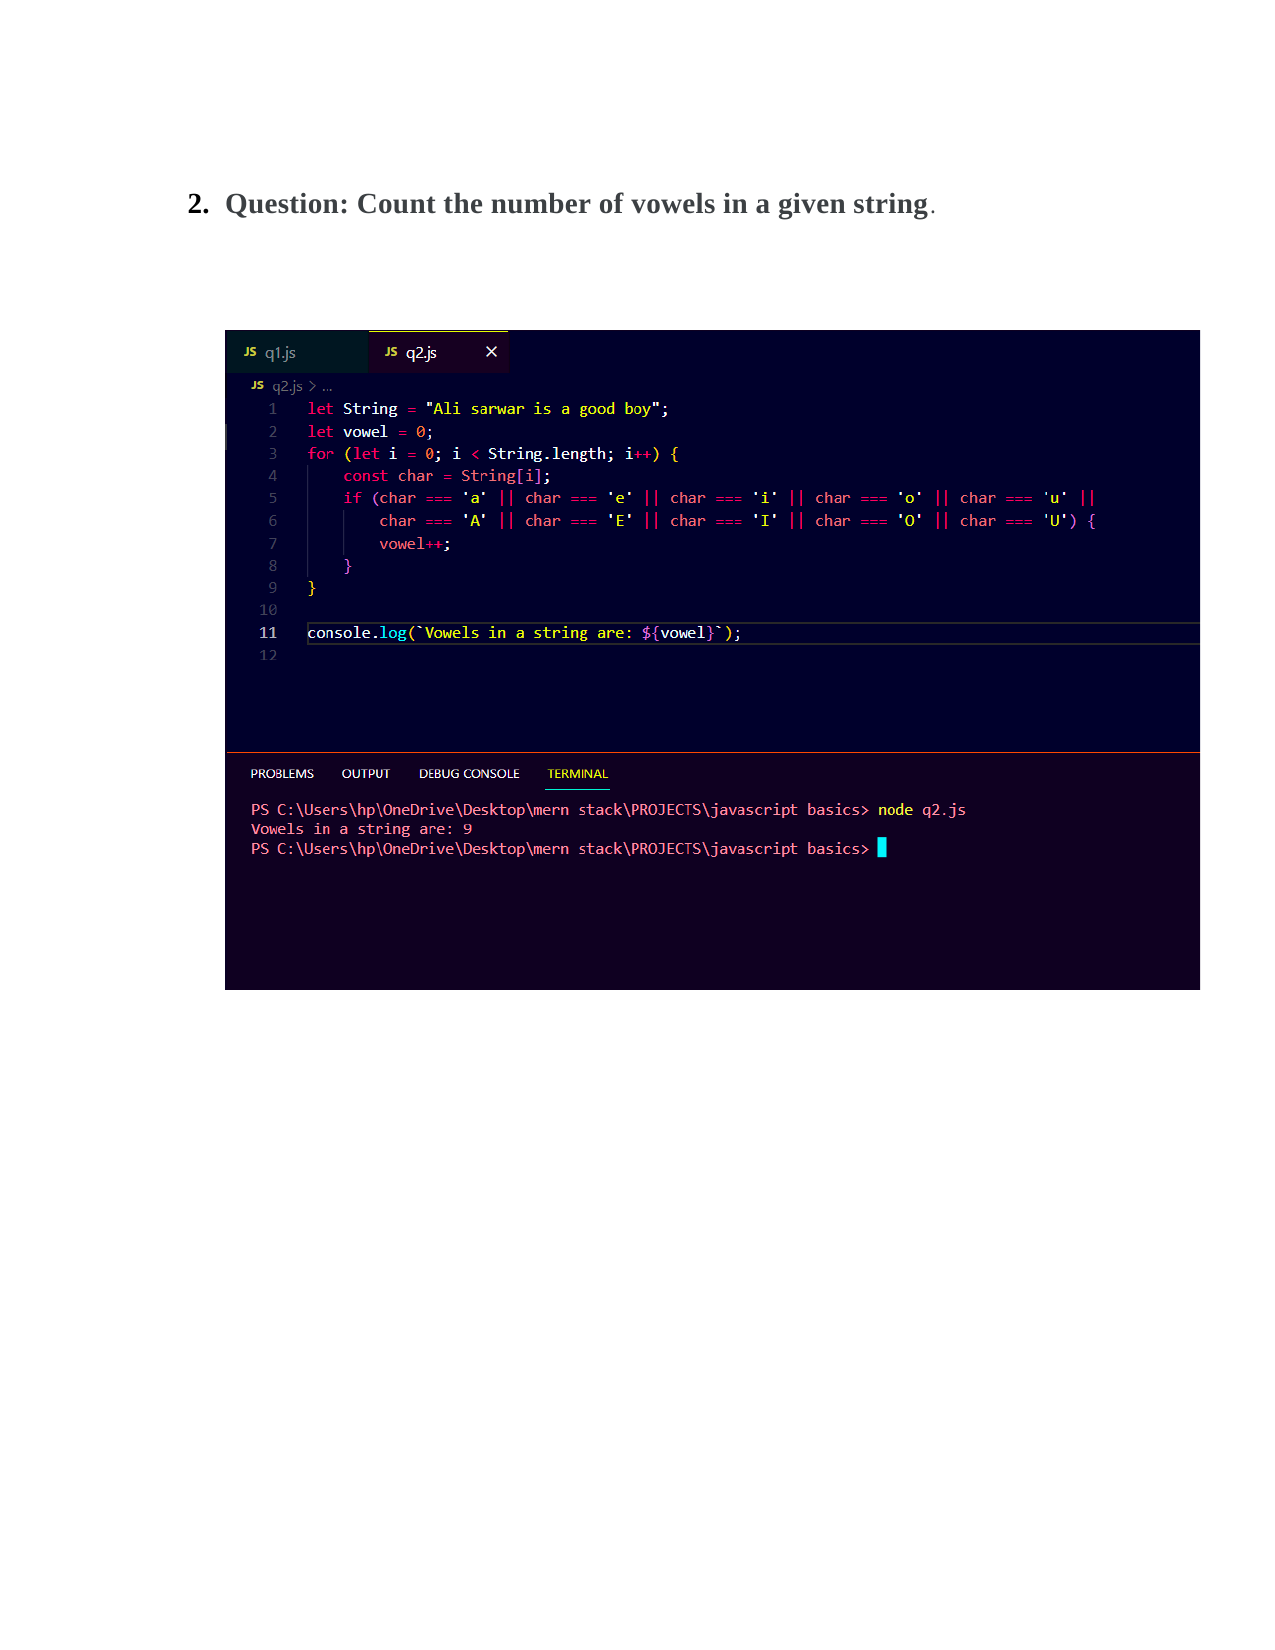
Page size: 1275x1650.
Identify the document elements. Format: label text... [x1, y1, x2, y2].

list Question: Count the number of vowels in a given string. [187, 186, 1125, 220]
picture [225, 330, 1200, 990]
